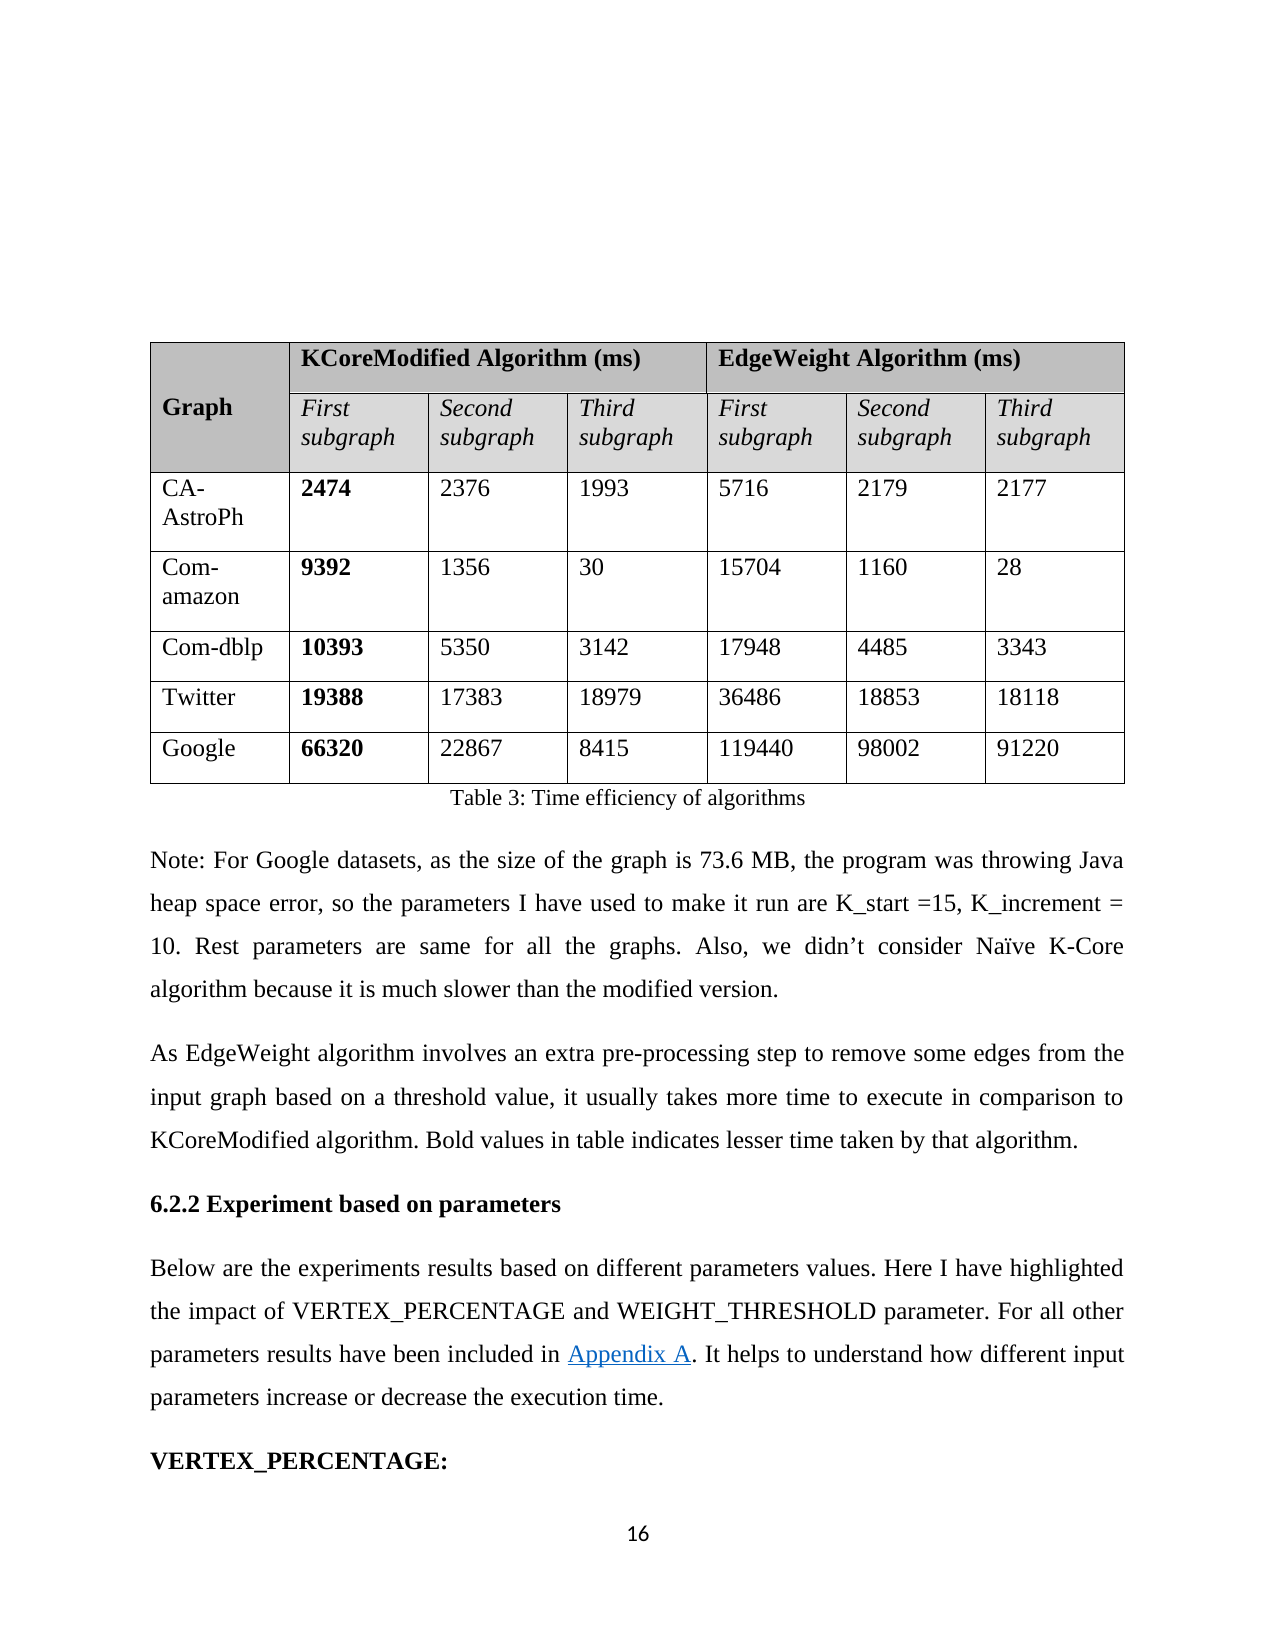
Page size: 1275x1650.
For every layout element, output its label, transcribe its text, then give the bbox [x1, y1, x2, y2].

table_cell 15704 [708, 552, 846, 631]
table_cell 2179 [847, 473, 985, 551]
table_cell Third subgraph [568, 394, 707, 472]
table_cell 8415 [568, 733, 707, 782]
table_cell 36486 [708, 682, 846, 732]
table_cell Second subgraph [847, 394, 985, 472]
table_cell 17948 [708, 632, 846, 681]
table_cell CA-AstroPh [151, 473, 289, 551]
table_cell 9392 [290, 552, 428, 631]
text VERTEX_PERCENTAGE: [150, 1446, 1125, 1475]
table_cell 10393 [290, 632, 428, 681]
table_header EdgeWeight Algorithm (ms) [707, 343, 1124, 392]
table_cell 1356 [429, 552, 567, 631]
table_cell 98002 [847, 733, 985, 782]
text Below are the experiments results based on different parameters values. Here I have highlighted the impact of VERTEX_PERCENTAGE and WEIGHT_THRESHOLD parameter. For all other parameters results have been included in Appendix A. It helps to understand how different input parameters increase or decrease the execution time. [150, 1253, 1125, 1411]
table_cell Com-dblp [151, 632, 289, 681]
table_cell 5350 [429, 632, 567, 681]
table_cell Com-amazon [151, 552, 289, 631]
table_cell 18853 [847, 682, 985, 732]
text 6.2.2 Experiment based on parameters [150, 1189, 1125, 1217]
table_cell First subgraph [708, 394, 846, 472]
table_cell 3142 [568, 632, 707, 681]
table_cell 22867 [429, 733, 567, 782]
table_cell 28 [986, 552, 1124, 631]
table_cell 17383 [429, 682, 567, 732]
table_cell Google [151, 733, 289, 782]
table_cell 1160 [847, 552, 985, 631]
table_cell 18118 [986, 682, 1124, 732]
table_header Graph [151, 343, 289, 472]
table_cell Third subgraph [986, 394, 1124, 472]
table_cell 91220 [986, 733, 1124, 782]
table_cell 19388 [290, 682, 428, 732]
table_cell 18979 [568, 682, 707, 732]
table_cell Second subgraph [429, 394, 567, 472]
text Table 3: Time efficiency of algorithms [150, 784, 1125, 810]
table_cell 119440 [708, 733, 846, 782]
table_header KCoreModified Algorithm (ms) [290, 343, 706, 392]
table_cell 2376 [429, 473, 567, 551]
table_cell 2177 [986, 473, 1124, 551]
table_cell 66320 [290, 733, 428, 782]
text Note: For Google datasets, as the size of the graph is 73.6 MB, the program was throwing Java heap space error, so the parameters I have used to make it run are K_start =15, K_increment = 10. Rest parameters are same for all the graphs. Also, we didn’t consider Naïve K-Core algorithm because it is much slower than the modified version. [150, 845, 1125, 1003]
table_cell 30 [568, 552, 707, 631]
text As EdgeWeight algorithm involves an extra pre-processing step to remove some edges from the input graph based on a threshold value, it usually takes more time to execute in comparison to KCoreModified algorithm. Bold values in table indicates lesser time taken by that algorithm. [150, 1038, 1125, 1153]
table_cell 1993 [568, 473, 707, 551]
table_cell First subgraph [290, 394, 428, 472]
table_cell 5716 [708, 473, 846, 551]
table_cell 4485 [847, 632, 985, 681]
table_cell 2474 [290, 473, 428, 551]
table_cell Twitter [151, 682, 289, 732]
table_cell 3343 [986, 632, 1124, 681]
